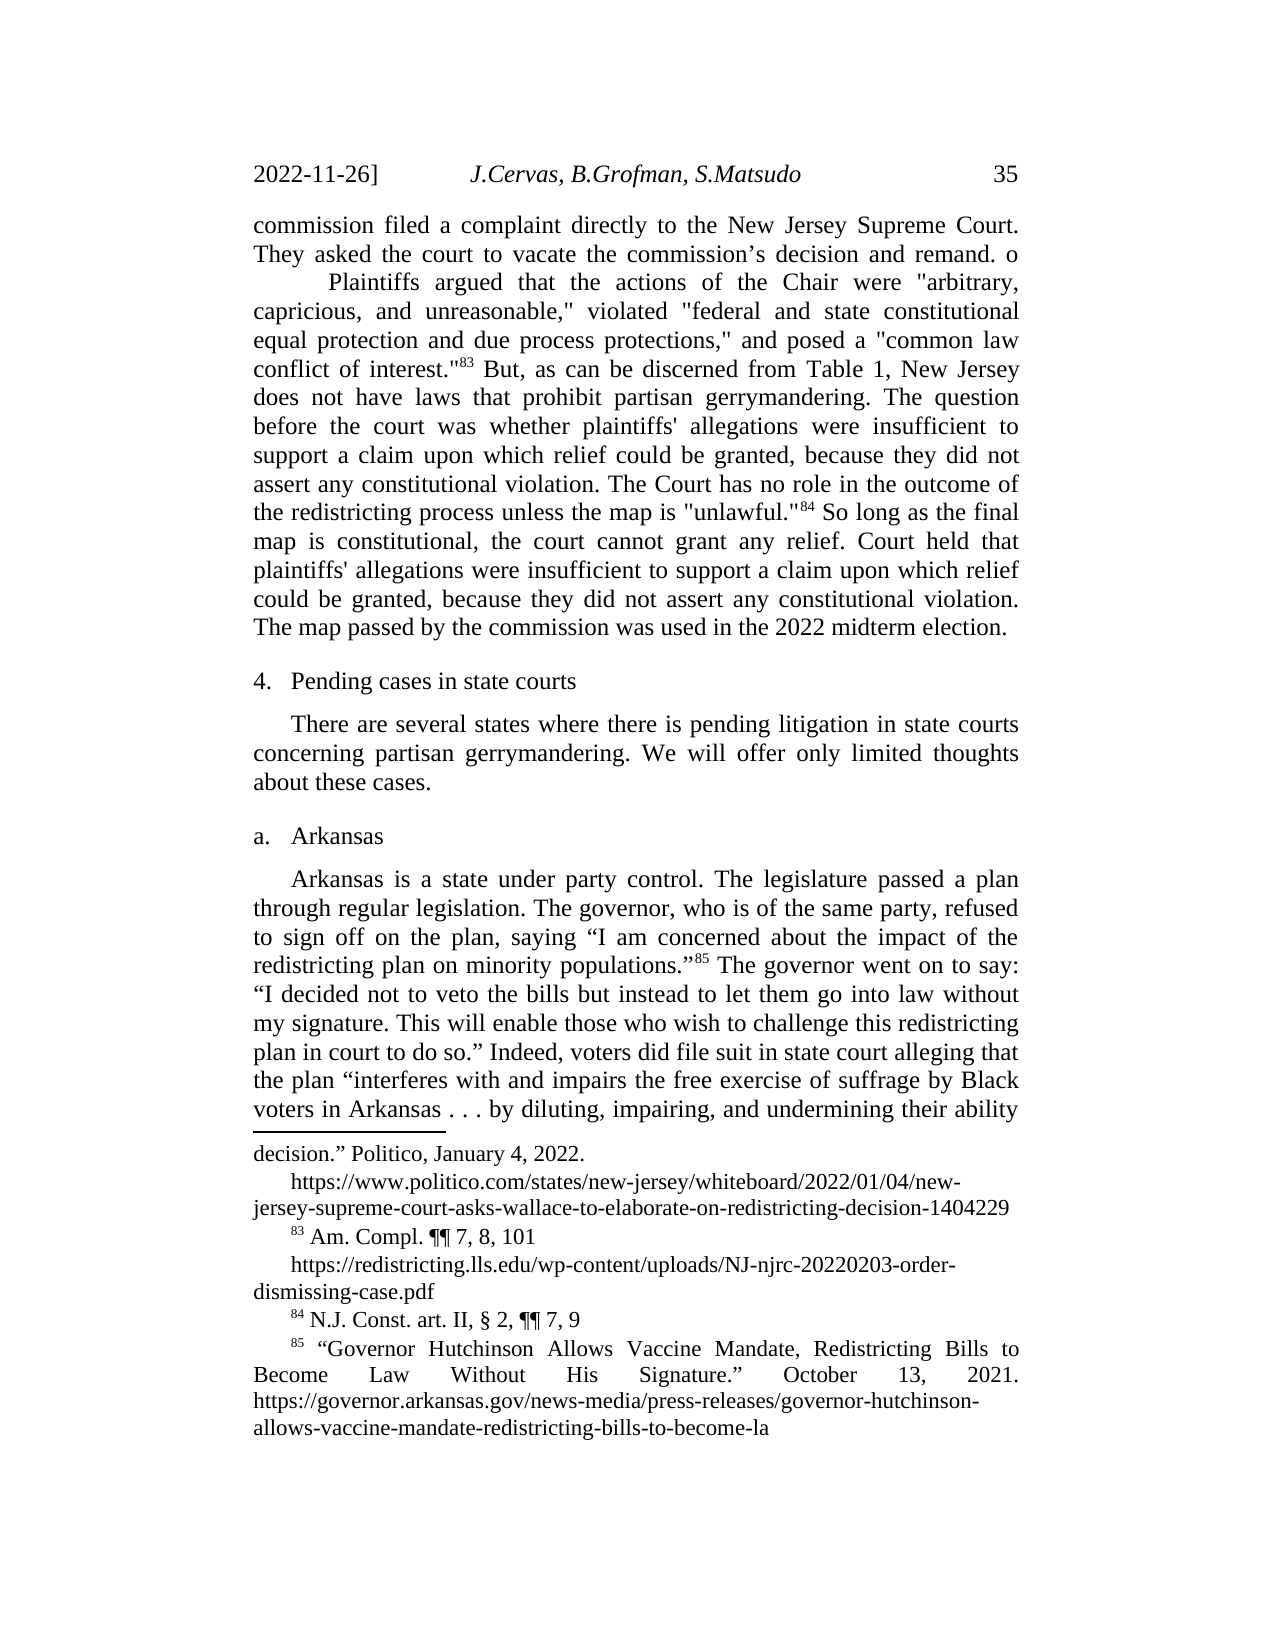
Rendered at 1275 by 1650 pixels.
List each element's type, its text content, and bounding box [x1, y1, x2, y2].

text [253, 210, 1020, 641]
subtitle Arkansas [253, 821, 1020, 849]
text Arkansas is a state under party control. The legislature passed a plan through regular legislation. The governor, who is of the same party, refused to sign off on the plan, saying “I am concerned about the impact of the redistricting plan on minority populations.” The governor went on to say: “I decided not to veto the bills but instead to let them go into law without my signature. This will enable those who wish to challenge this redistricting plan in court to do so.” Indeed, voters did file suit in state court alleging that the plan “interferes with and impairs the free exercise of suffrage by Black voters in Arkansas . . . by diluting, impairing, and undermining their ability to elect their candidates of choice.” Plaintiffs further argue that the “2021 Map violates the Free and Equal Elections Clause of the Arkansas Constitution, which guarantees that ‘[e]lections shall be free and equal,’ and that ‘[n]o power, civil or military, shall ever interfere to prevent the free exercise of the right of suffrage; nor shall any law be enacted whereby such right shall be impaired or forfeited,’ Ark. Const. art. 3, § 2, as well as the Equal Protection Clause, which further guarantees that ‘[t]he equality of all persons before the law’ and ‘shall ever remain inviolate,’ id. art. 2, § 3.” This case remains pending as of November 2022. [253, 864, 1020, 1123]
text There are several states where there is pending litigation in state courts concerning partisan gerrymandering. We will offer only limited thoughts about these cases. [253, 709, 1020, 796]
subtitle Pending cases in state courts [253, 666, 1020, 695]
